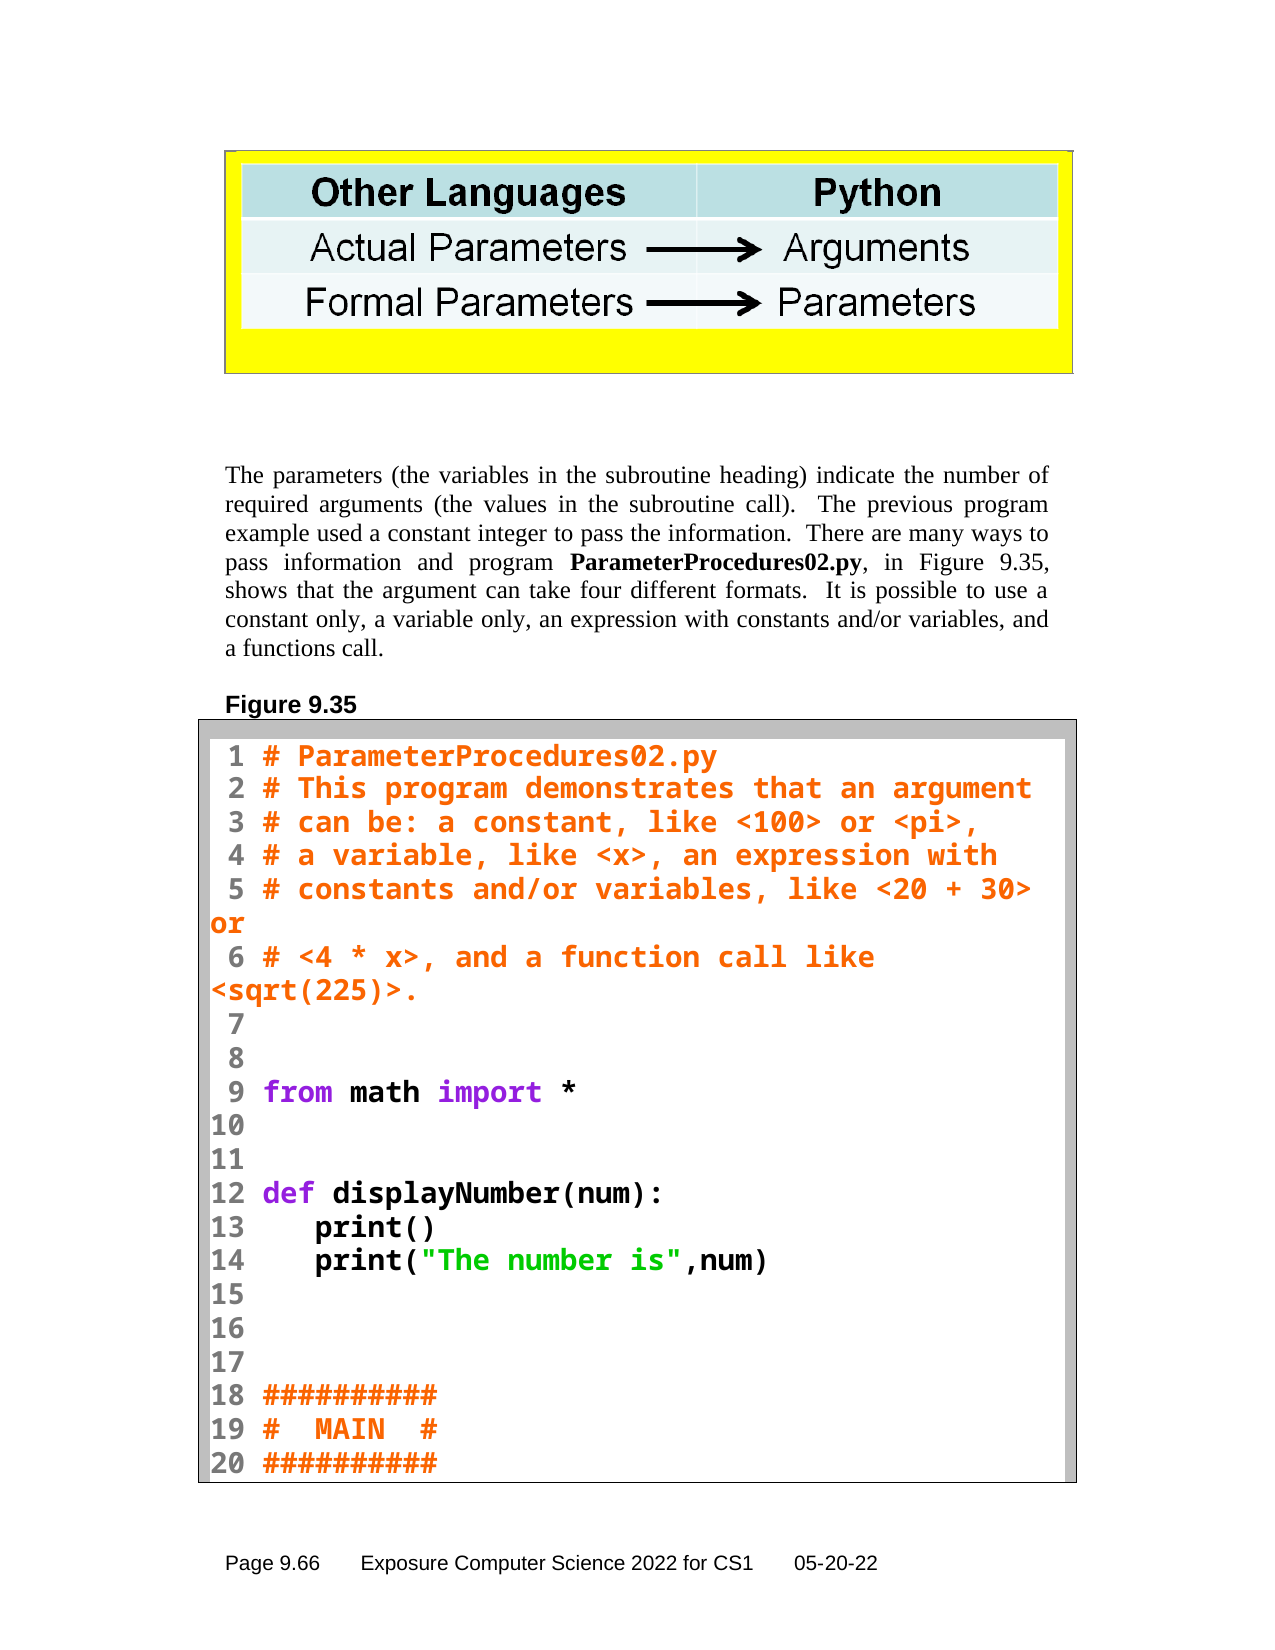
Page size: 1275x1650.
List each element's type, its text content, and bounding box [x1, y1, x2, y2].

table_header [199, 720, 1076, 1482]
picture [236, 151, 1068, 340]
text Figure 9.35 [225, 690, 1050, 719]
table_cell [226, 152, 1072, 373]
text The parameters (the variables in the subroutine heading) indicate the number of required arguments (the values in the subroutine call). The previous program example used a constant integer to pass the information. There are many ways to pass information and program ParameterProcedures02.py, in Figure 9.35, shows that the argument can take four different formats. It is possible to use a constant only, a variable only, an expression with constants and/or variables, and a functions call. [225, 460, 1050, 662]
